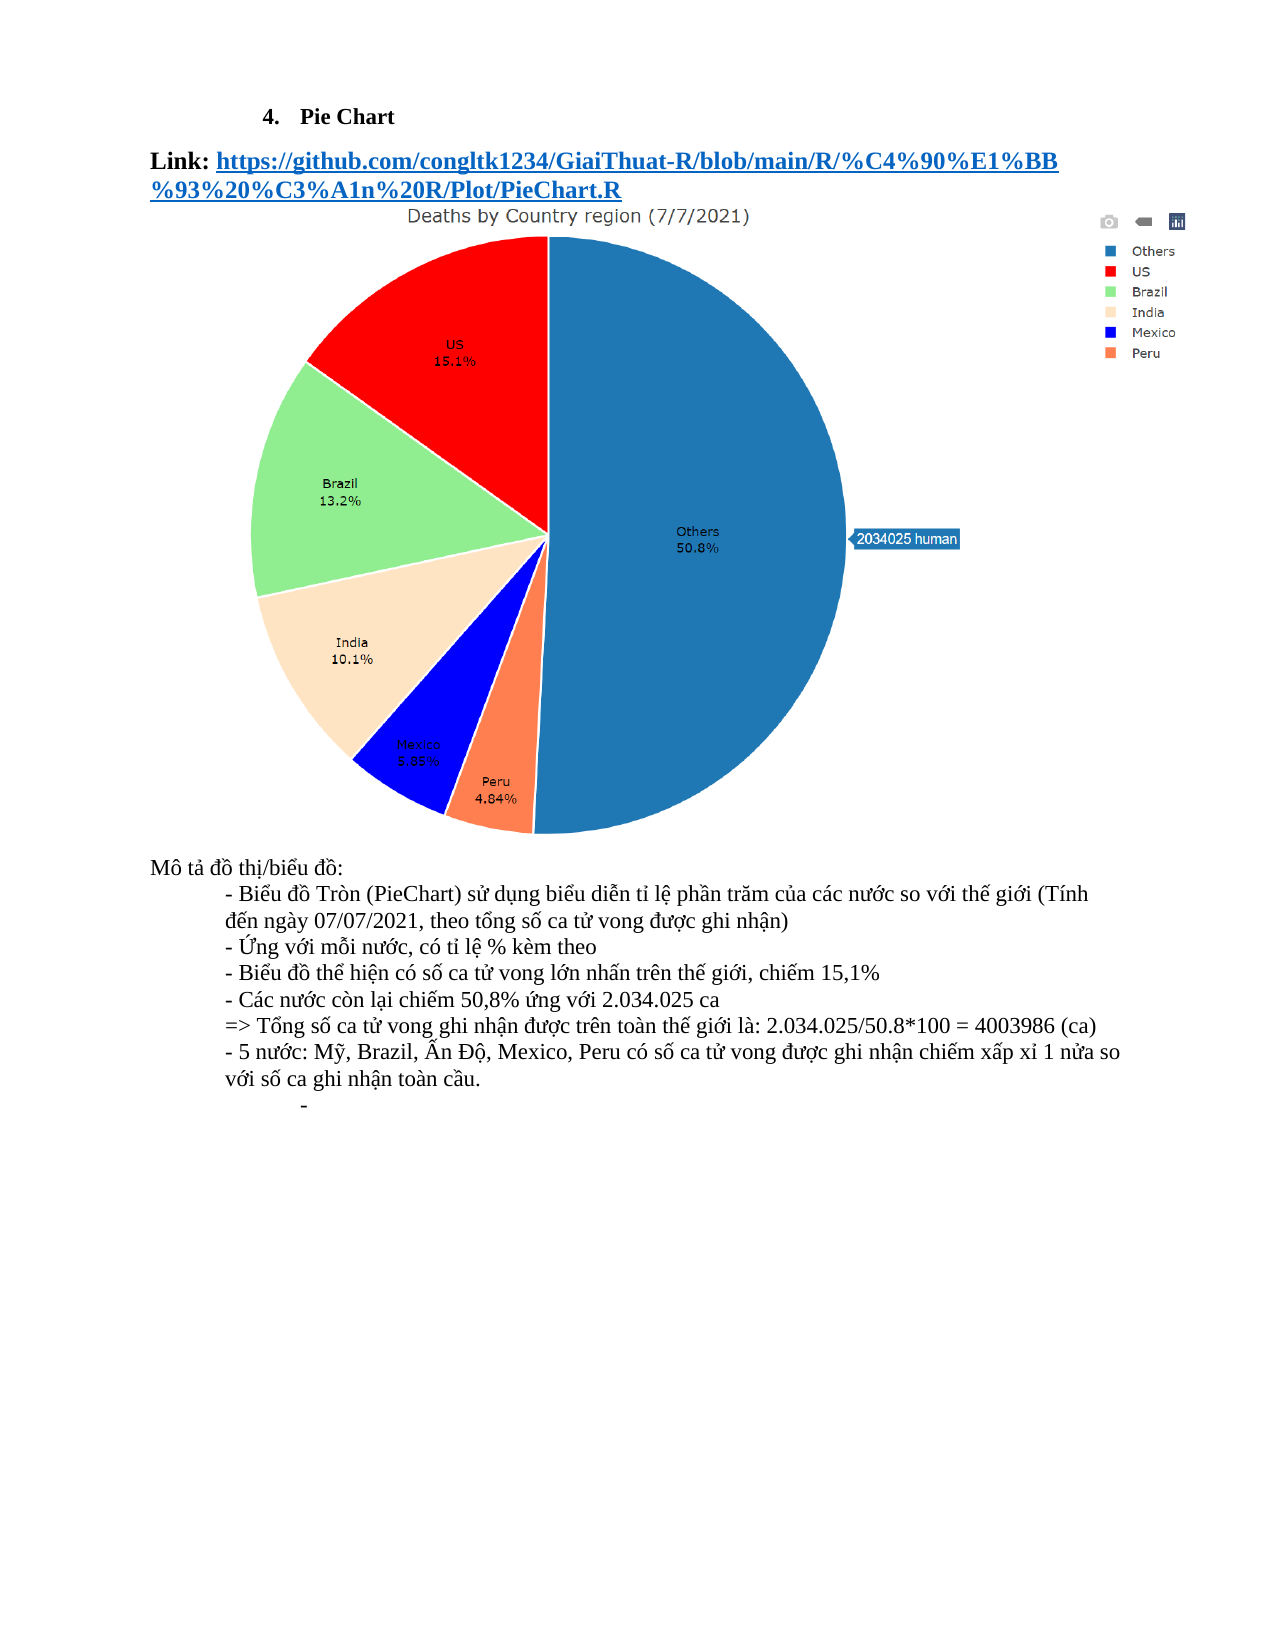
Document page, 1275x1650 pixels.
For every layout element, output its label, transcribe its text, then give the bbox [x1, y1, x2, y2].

text - Biểu đồ Tròn (PieChart) sử dụng biểu diễn tỉ lệ phần trăm của các nước so với thế giới (Tính đến ngày 07/07/2021, theo tổng số ca tử vong được ghi nhận) - Ứng với mỗi nước, có tỉ lệ % kèm theo - Biểu đồ thể hiện có số ca tử vong lớn nhấn trên thế giới, chiếm 15,1% - Các nước còn lại chiếm 50,8% ứng với 2.034.025 ca => Tổng số ca tử vong ghi nhận được trên toàn thế giới là: 2.034.025/50.8*100 = 4003986 (ca) - 5 nước: Mỹ, Brazil, Ấn Độ, Mexico, Peru có số ca tử vong được ghi nhận chiếm xấp xỉ 1 nửa so với số ca ghi nhận toàn cầu. - [225, 880, 1125, 1117]
text Link: https://github.com/congltk1234/GiaiThuat-R/blob/main/R/%C4%90%E1%BB%93%20%C3%A1n%20R/Plot/PieChart.R [150, 146, 1125, 203]
picture [150, 203, 1185, 854]
text Mô tả đồ thị/biểu đồ: [150, 854, 1125, 880]
list Pie Chart [262, 103, 1125, 130]
